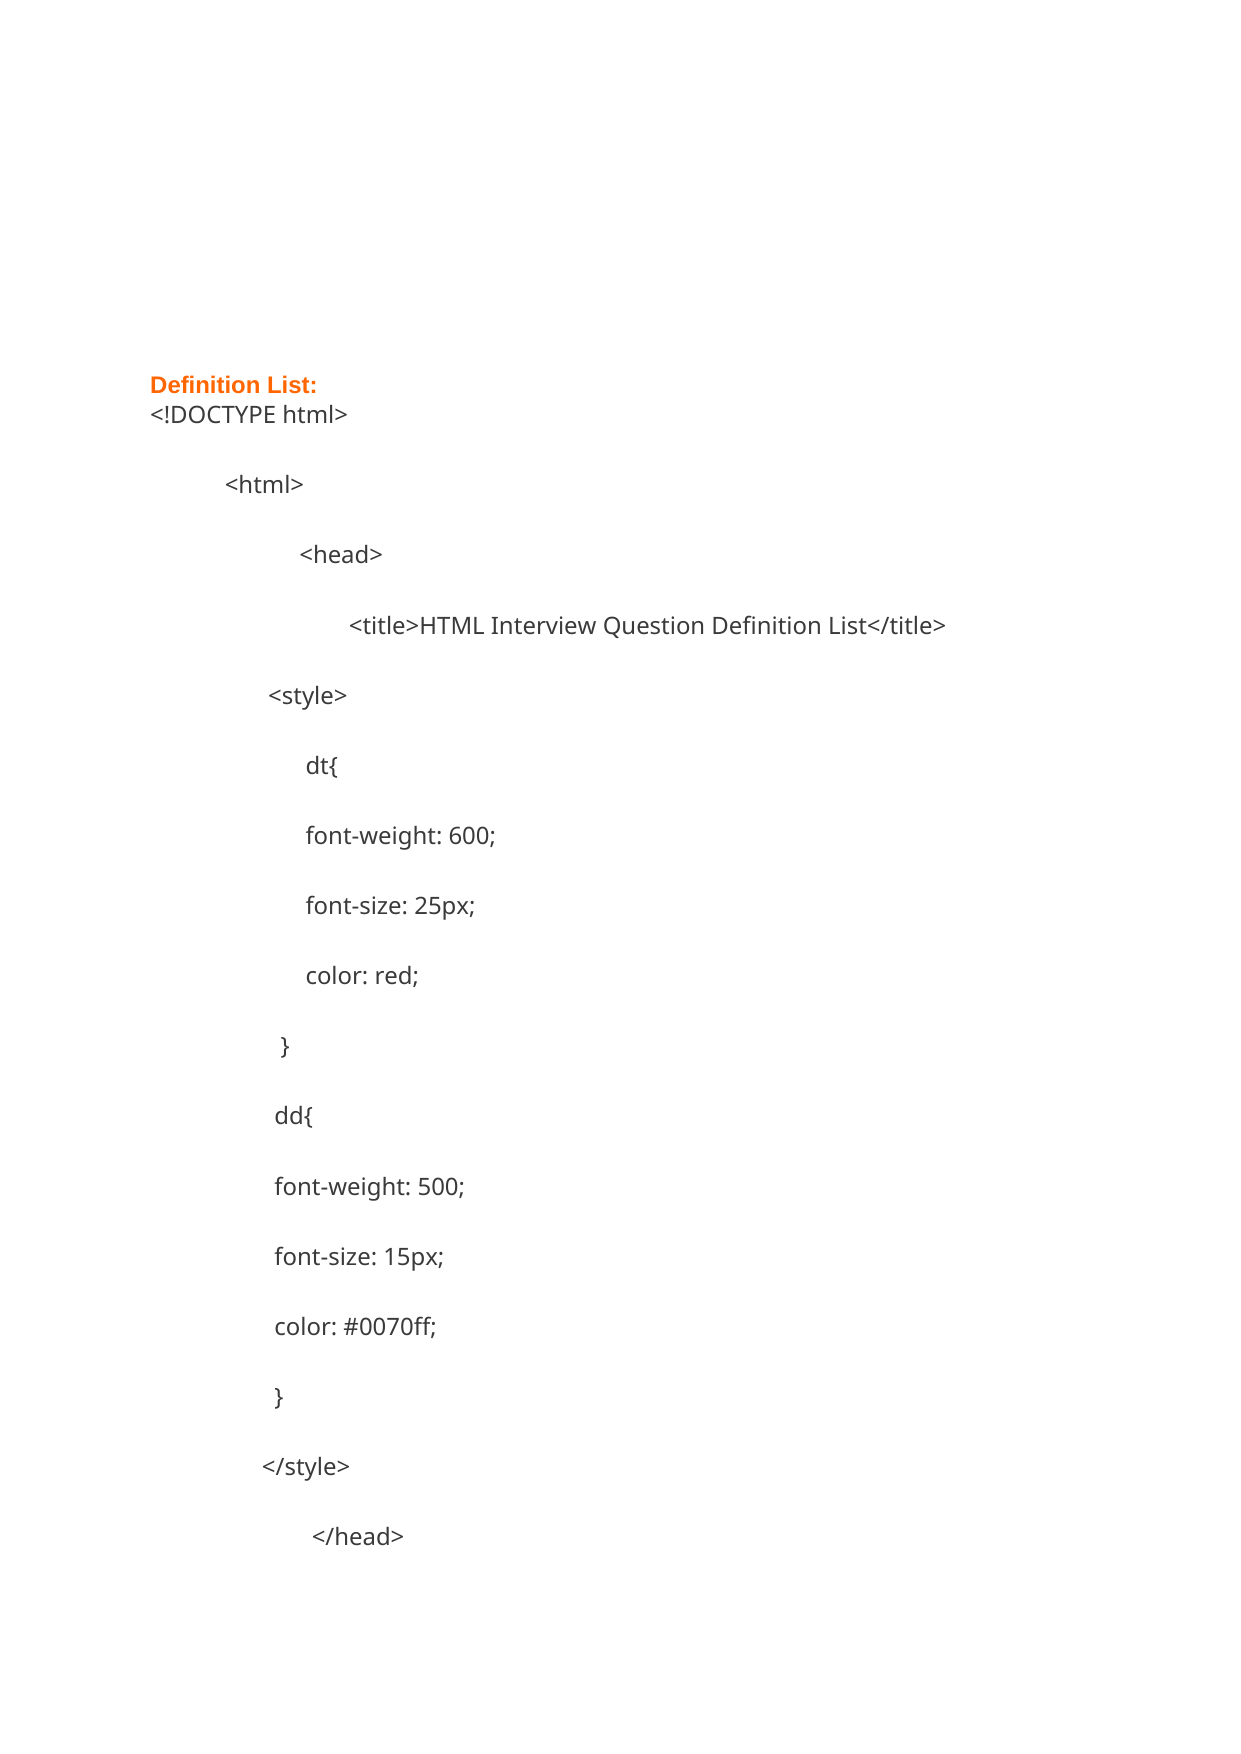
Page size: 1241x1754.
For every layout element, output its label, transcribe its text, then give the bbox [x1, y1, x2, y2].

text <title>HTML Interview Question Definition List</title> [150, 608, 1090, 641]
text Definition List: [150, 371, 1090, 398]
text <!DOCTYPE html> [150, 398, 1090, 431]
text <head> [150, 538, 1090, 571]
text dd{ [150, 1099, 1090, 1132]
text </style> [150, 1450, 1090, 1482]
text <html> [150, 468, 1090, 501]
text color: #0070ff; [150, 1309, 1090, 1342]
text dt{ [150, 749, 1090, 781]
text font-weight: 600; [150, 819, 1090, 851]
text </head> [150, 1520, 1090, 1552]
text font-weight: 500; [150, 1169, 1090, 1202]
text } [150, 1379, 1090, 1412]
text font-size: 15px; [150, 1239, 1090, 1272]
text } [150, 1029, 1090, 1062]
text <style> [150, 678, 1090, 711]
text color: red; [150, 959, 1090, 992]
text font-size: 25px; [150, 889, 1090, 921]
